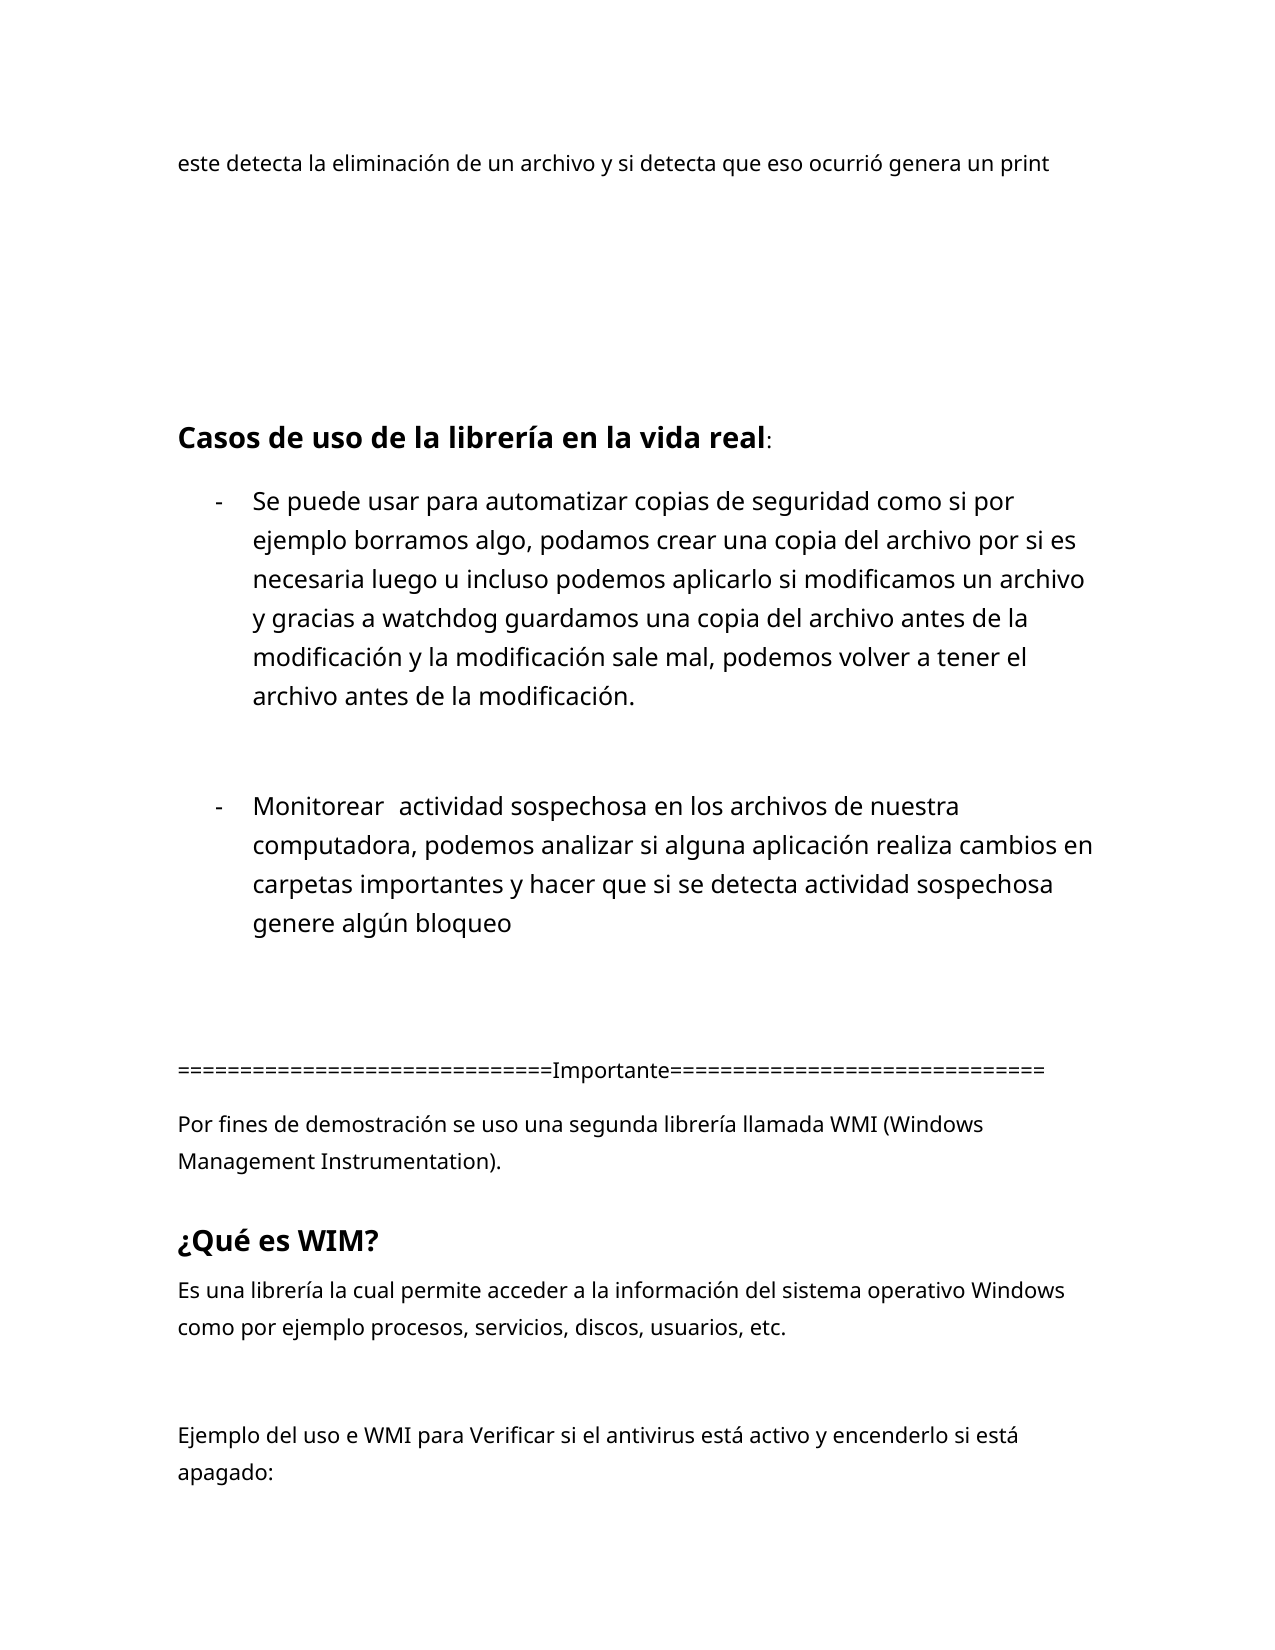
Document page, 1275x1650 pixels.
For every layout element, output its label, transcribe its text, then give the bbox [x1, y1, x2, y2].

text ==============================Importante============================== [177, 1055, 1098, 1085]
text Casos de uso de la librería en la vida real: [177, 417, 1098, 457]
text Por fines de demostración se uso una segunda librería llamada WMI (Windows Management Instrumentation). [177, 1109, 1098, 1176]
text este detecta la eliminación de un archivo y si detecta que eso ocurrió genera un print [177, 148, 1098, 177]
subtitle ¿Qué es WIM? [177, 1221, 1098, 1260]
list Monitorear actividad sospechosa en los archivos de nuestra computadora, podemos analizar si alguna aplicación realiza cambios en carpetas importantes y hacer que si se detecta actividad sospechosa genere algún bloqueo [215, 789, 1098, 940]
text Ejemplo del uso e WMI para Verificar si el antivirus está activo y encenderlo si está apagado: [177, 1419, 1098, 1487]
text Es una librería la cual permite acceder a la información del sistema operativo Windows como por ejemplo procesos, servicios, discos, usuarios, etc. [177, 1275, 1098, 1342]
list Se puede usar para automatizar copias de seguridad como si por ejemplo borramos algo, podamos crear una copia del archivo por si es necesaria luego u incluso podemos aplicarlo si modificamos un archivo y gracias a watchdog guardamos una copia del archivo antes de la modificación y la modificación sale mal, podemos volver a tener el archivo antes de la modificación. [215, 483, 1098, 713]
